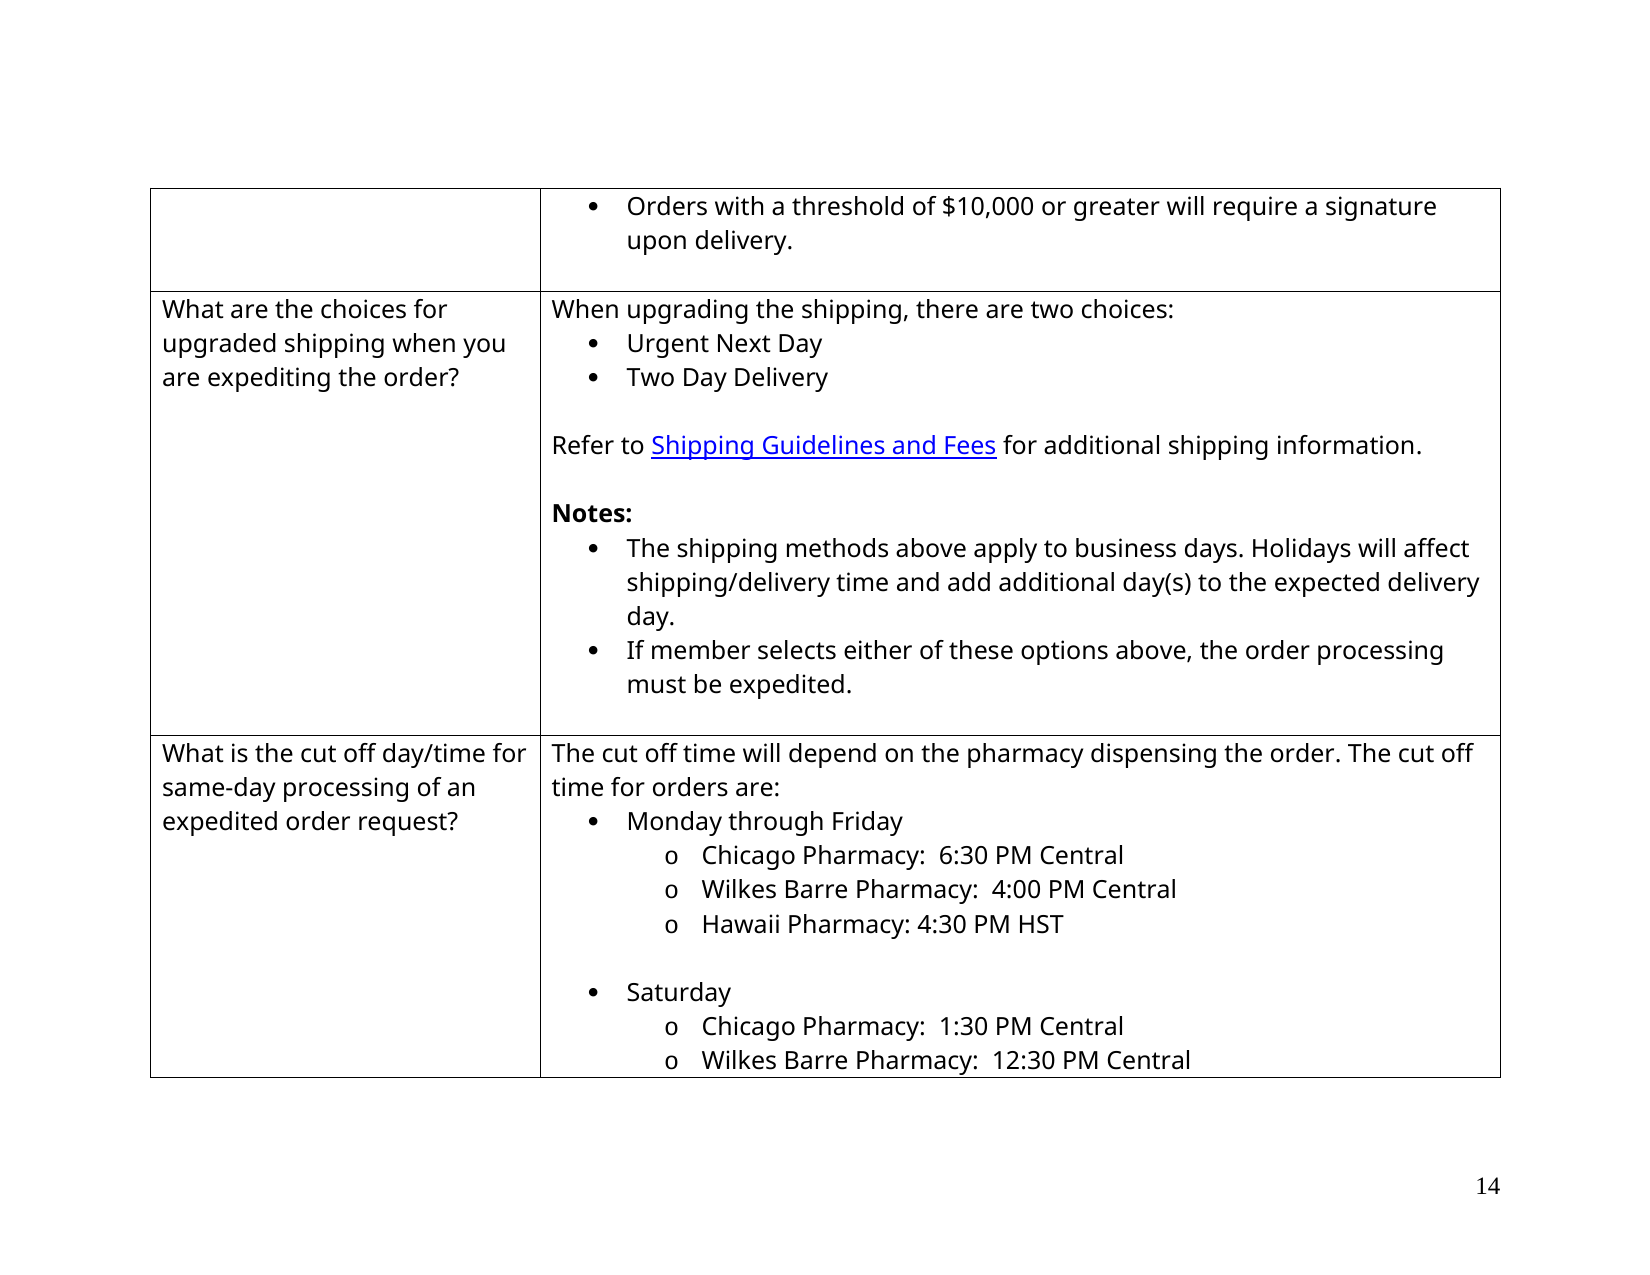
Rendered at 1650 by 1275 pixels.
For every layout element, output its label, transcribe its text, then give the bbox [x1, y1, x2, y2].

table_cell What are the choices for upgraded shipping when you are expediting the order? [151, 292, 540, 734]
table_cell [541, 189, 1500, 291]
table_cell When upgrading the shipping, there are two choices: Urgent Next Day Two Day Delivery Refer to Shipping Guidelines and Fees for additional shipping information. Notes: The shipping methods above apply to business days. Holidays will affect shipping/delivery time and add additional day(s) to the expected delivery day. If member selects either of these options above, the order processing must be expedited. [541, 292, 1500, 734]
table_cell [541, 736, 1500, 1077]
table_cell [151, 189, 540, 291]
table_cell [151, 736, 540, 1077]
